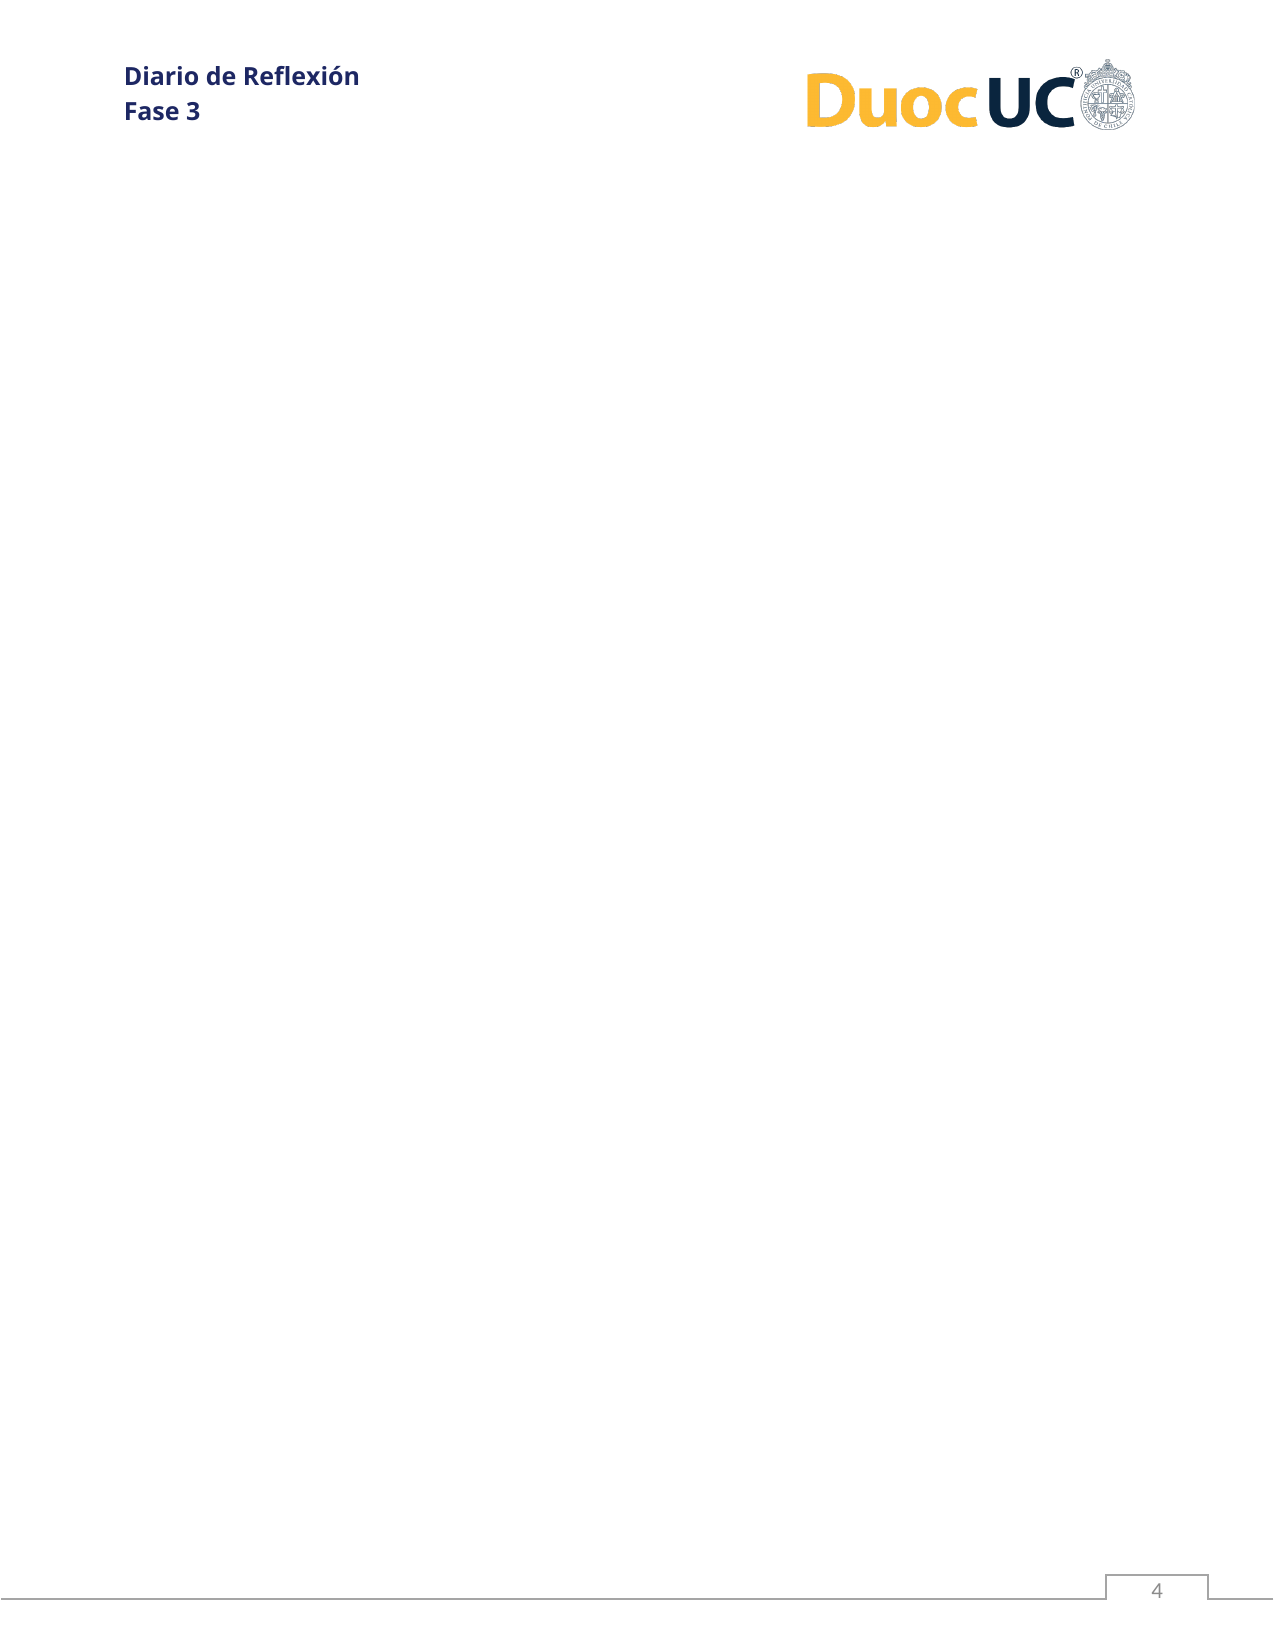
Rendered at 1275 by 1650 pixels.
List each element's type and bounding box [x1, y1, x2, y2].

picture [807, 59, 1135, 130]
